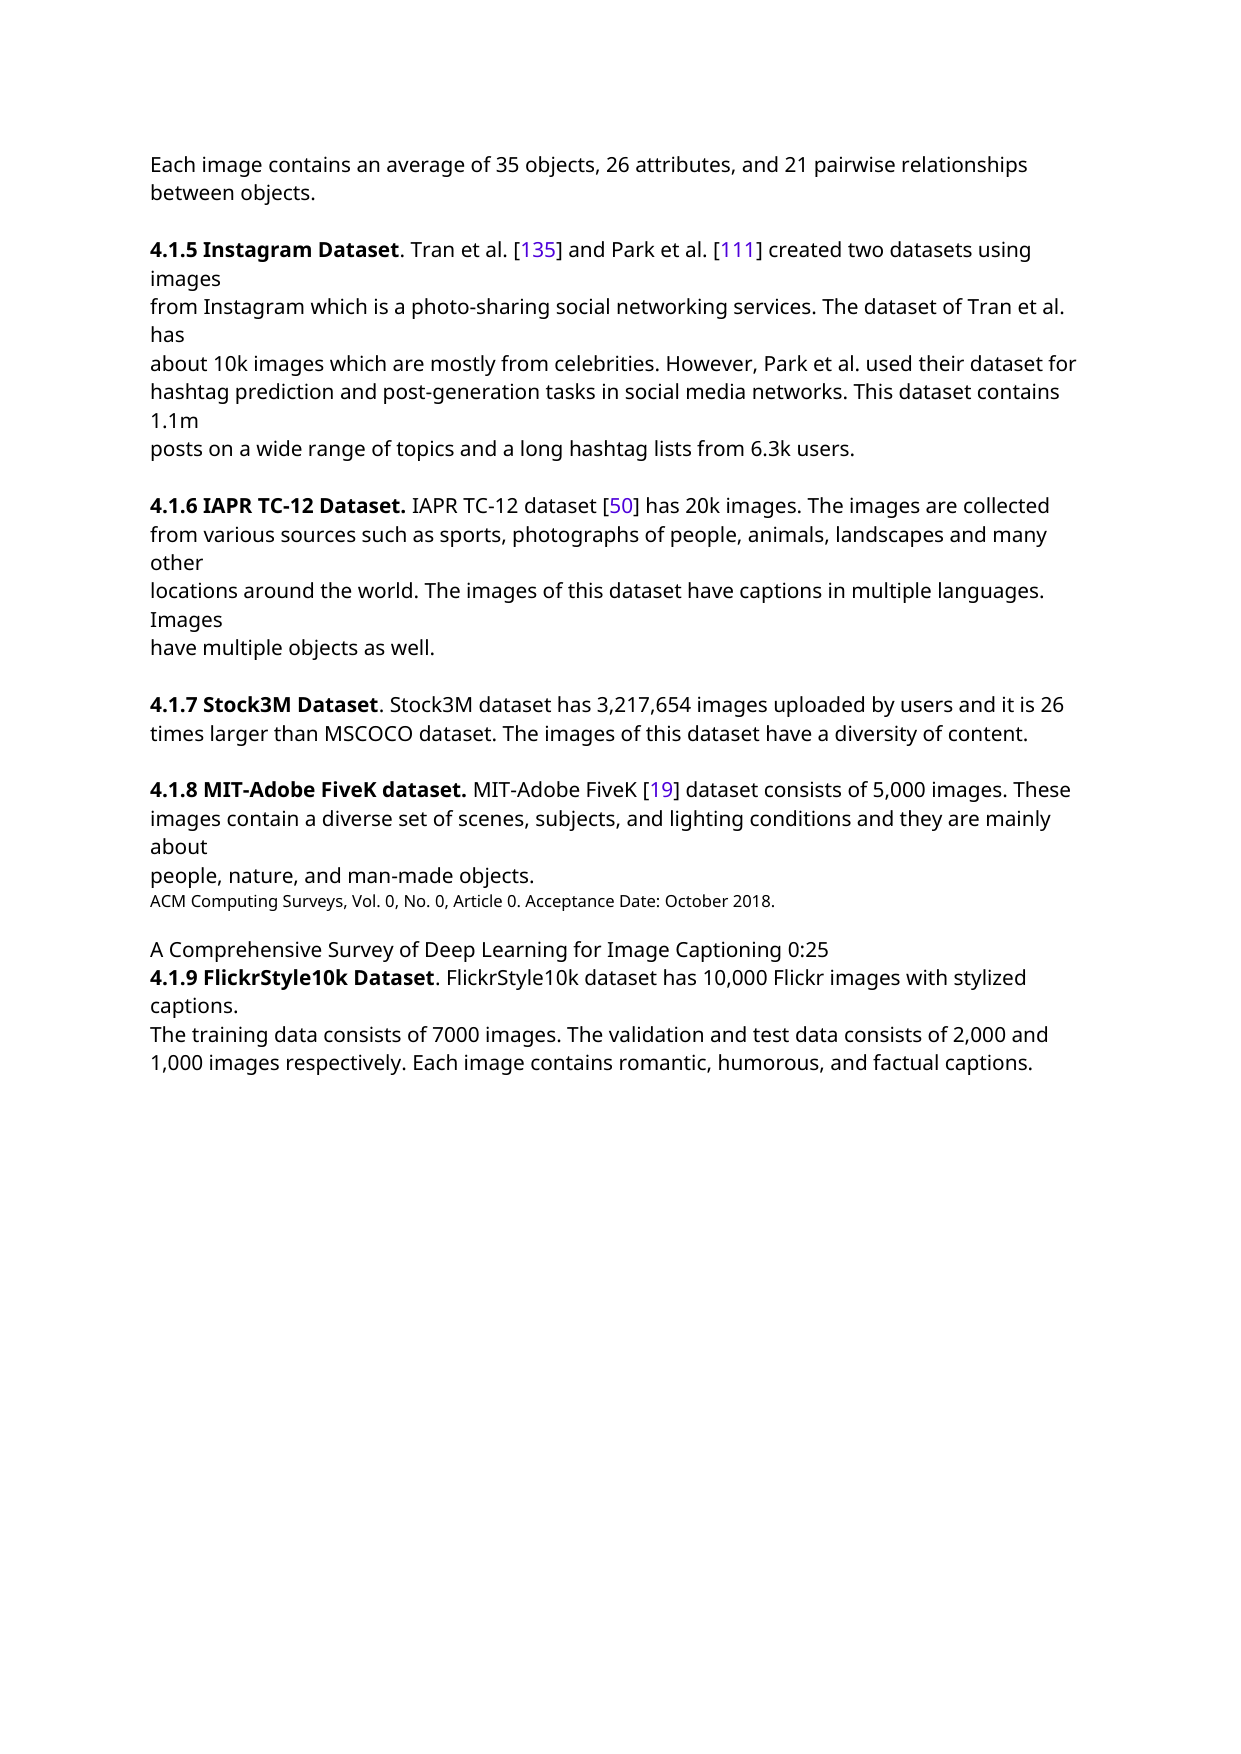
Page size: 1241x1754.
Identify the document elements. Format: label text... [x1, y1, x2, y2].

text locations around the world. The images of this dataset have captions in multiple languages. Images [150, 577, 1090, 633]
text A Comprehensive Survey of Deep Learning for Image Captioning 0:25 [150, 935, 1090, 963]
text about 10k images which are mostly from celebrities. However, Park et al. used their dataset for [150, 349, 1090, 377]
text 4.1.6 IAPR TC-12 Dataset. IAPR TC-12 dataset [50] has 20k images. The images are collected [150, 491, 1090, 520]
text posts on a wide range of topics and a long hashtag lists from 6.3k users. [150, 434, 1090, 463]
text from Instagram which is a photo-sharing social networking services. The dataset of Tran et al. has [150, 292, 1090, 349]
text 4.1.9 FlickrStyle10k Dataset. FlickrStyle10k dataset has 10,000 Flickr images with stylized captions. [150, 963, 1090, 1020]
text times larger than MSCOCO dataset. The images of this dataset have a diversity of content. [150, 719, 1090, 747]
text ACM Computing Surveys, Vol. 0, No. 0, Article 0. Acceptance Date: October 2018. [150, 889, 1090, 912]
text Each image contains an average of 35 objects, 26 attributes, and 21 pairwise relationships between objects. [150, 150, 1090, 207]
text have multiple objects as well. [150, 633, 1090, 662]
text 4.1.8 MIT-Adobe FiveK dataset. MIT-Adobe FiveK [19] dataset consists of 5,000 images. These [150, 776, 1090, 804]
text 1,000 images respectively. Each image contains romantic, humorous, and factual captions. [150, 1048, 1090, 1077]
text people, nature, and man-made objects. [150, 861, 1090, 889]
text images contain a diverse set of scenes, subjects, and lighting conditions and they are mainly about [150, 804, 1090, 861]
text hashtag prediction and post-generation tasks in social media networks. This dataset contains 1.1m [150, 377, 1090, 434]
text 4.1.5 Instagram Dataset. Tran et al. [135] and Park et al. [111] created two datasets using images [150, 235, 1090, 292]
text 4.1.7 Stock3M Dataset. Stock3M dataset has 3,217,654 images uploaded by users and it is 26 [150, 690, 1090, 719]
text from various sources such as sports, photographs of people, animals, landscapes and many other [150, 520, 1090, 577]
text The training data consists of 7000 images. The validation and test data consists of 2,000 and [150, 1020, 1090, 1048]
